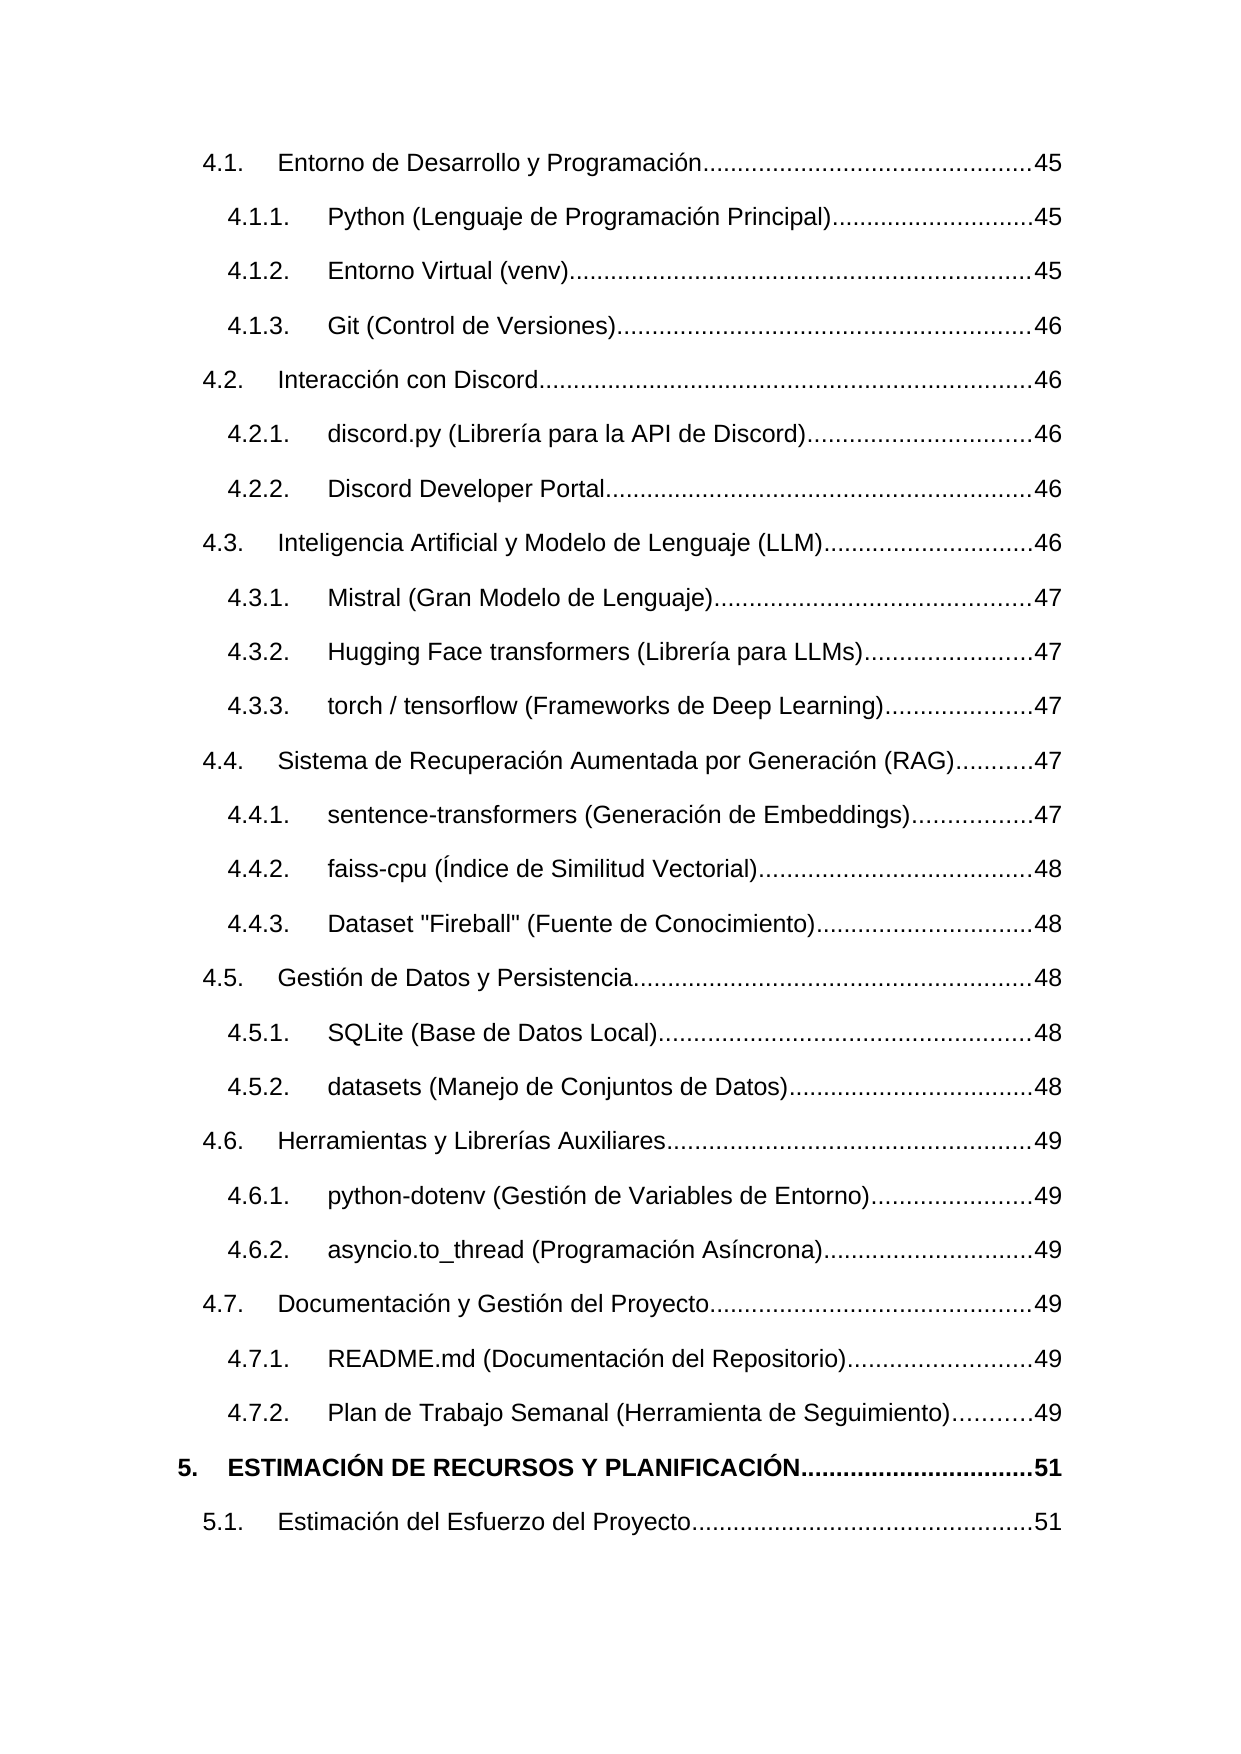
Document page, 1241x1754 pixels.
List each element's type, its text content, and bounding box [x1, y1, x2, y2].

text 4.1.1. Python (Lenguaje de Programación Principal) 45 [227, 202, 1063, 231]
text 4.1.3. Git (Control de Versiones) 46 [227, 311, 1063, 339]
text 4.6. Herramientas y Librerías Auxiliares 49 [202, 1126, 1063, 1155]
text 5. ESTIMACIÓN DE RECURSOS Y PLANIFICACIÓN 51 [177, 1453, 1063, 1481]
text 4.7. Documentación y Gestión del Proyecto 49 [202, 1289, 1063, 1318]
text 4.4. Sistema de Recuperación Aumentada por Generación (RAG) 47 [202, 746, 1063, 774]
text 4.3.2. Hugging Face transformers (Librería para LLMs) 47 [227, 637, 1063, 666]
text 4.6.1. python-dotenv (Gestión de Variables de Entorno) 49 [227, 1181, 1063, 1209]
text 4.4.1. sentence-transformers (Generación de Embeddings) 47 [227, 800, 1063, 829]
text 4.1.2. Entorno Virtual (venv) 45 [227, 256, 1063, 285]
text 4.4.3. Dataset "Fireball" (Fuente de Conocimiento) 48 [227, 909, 1063, 938]
text 4.7.2. Plan de Trabajo Semanal (Herramienta de Seguimiento) 49 [227, 1398, 1063, 1427]
text 4.3.1. Mistral (Gran Modelo de Lenguaje) 47 [227, 583, 1063, 611]
text 4.3. Inteligencia Artificial y Modelo de Lenguaje (LLM) 46 [202, 528, 1063, 557]
text 4.5.1. SQLite (Base de Datos Local) 48 [227, 1018, 1063, 1046]
text 4.2. Interacción con Discord 46 [202, 365, 1063, 394]
text 4.5. Gestión de Datos y Persistencia 48 [202, 963, 1063, 992]
text 4.4.2. faiss-cpu (Índice de Similitud Vectorial) 48 [227, 854, 1063, 883]
text 4.2.2. Discord Developer Portal 46 [227, 474, 1063, 503]
text 5.1. Estimación del Esfuerzo del Proyecto 51 [202, 1507, 1063, 1536]
text 4.3.3. torch / tensorflow (Frameworks de Deep Learning) 47 [227, 691, 1063, 720]
text 4.7.1. README.md (Documentación del Repositorio) 49 [227, 1344, 1063, 1373]
text 4.5.2. datasets (Manejo de Conjuntos de Datos) 48 [227, 1072, 1063, 1101]
text 4.2.1. discord.py (Librería para la API de Discord) 46 [227, 419, 1063, 448]
text 4.6.2. asyncio.to_thread (Programación Asíncrona) 49 [227, 1235, 1063, 1264]
text 4.1. Entorno de Desarrollo y Programación 45 [202, 148, 1063, 176]
